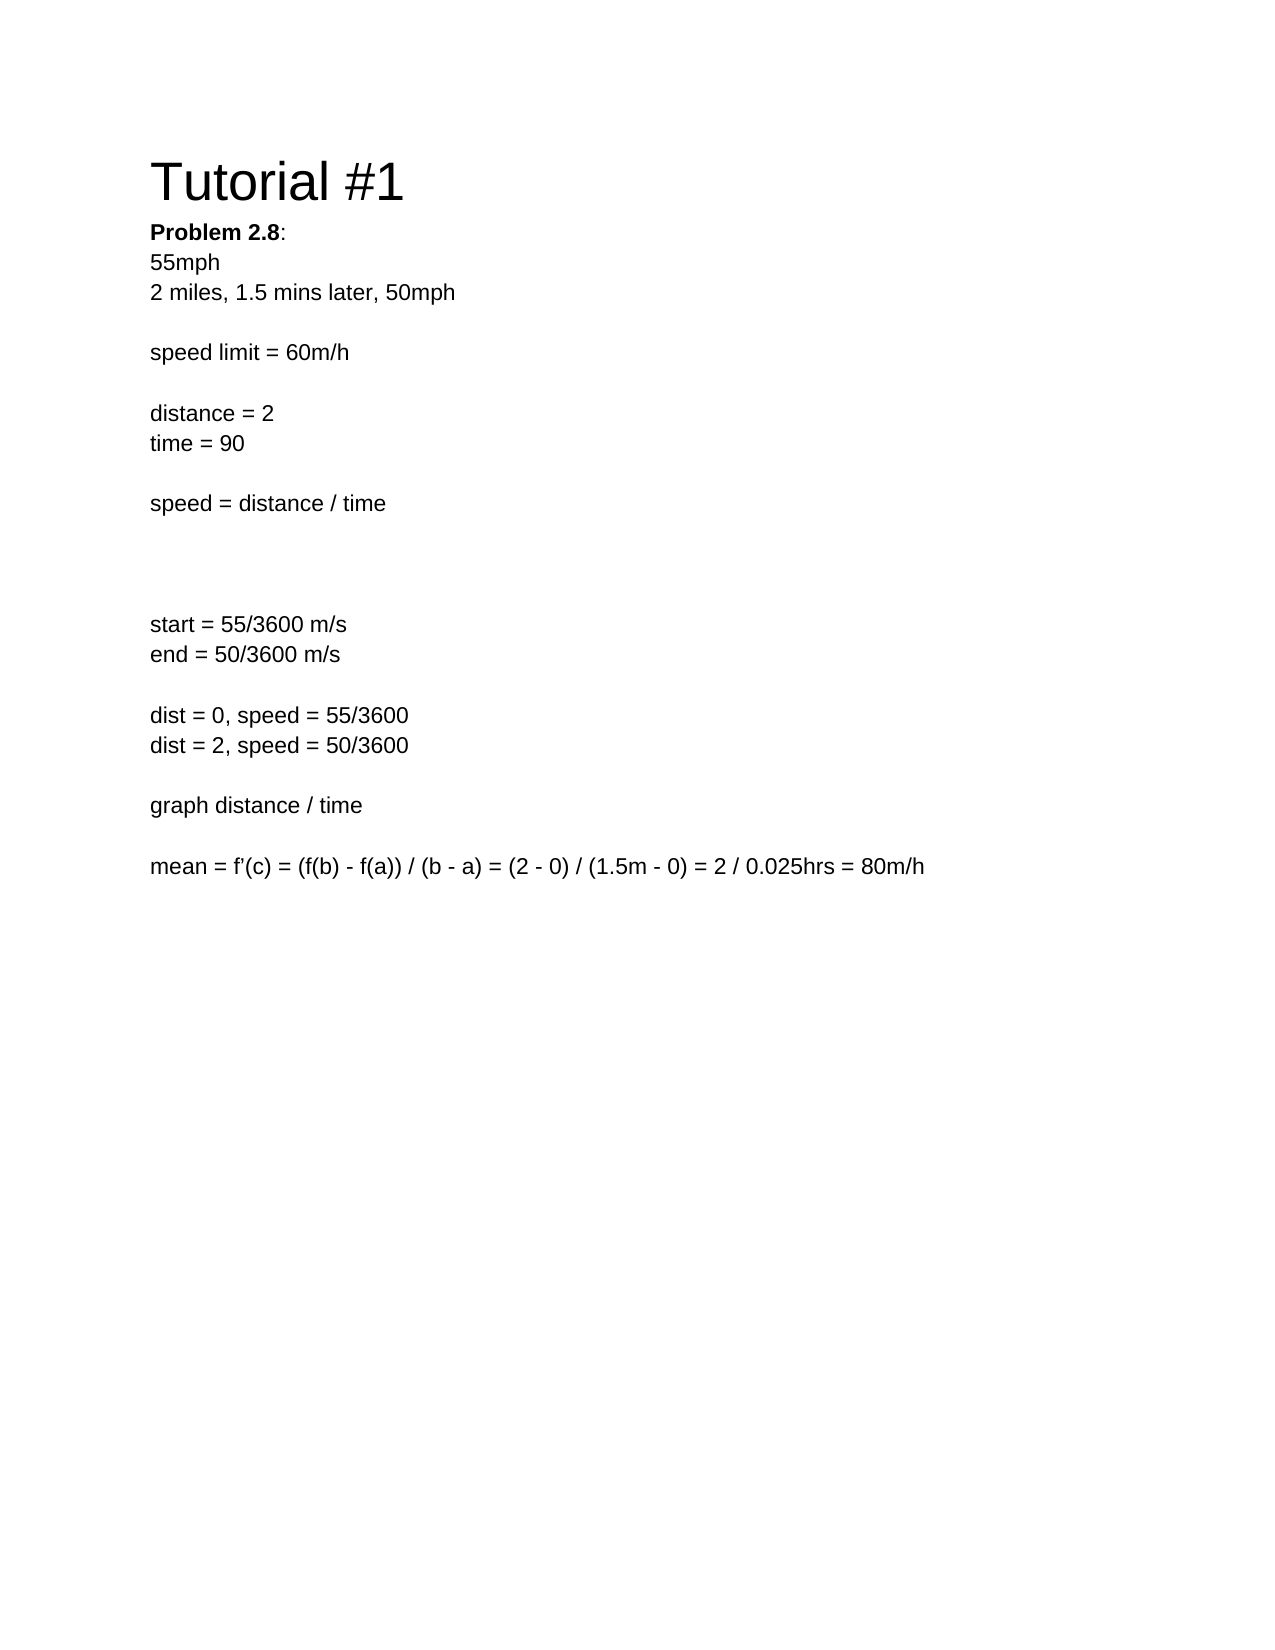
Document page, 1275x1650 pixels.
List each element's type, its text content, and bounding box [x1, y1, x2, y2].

text dist = 0, speed = 55/3600 [150, 702, 1125, 728]
text 2 miles, 1.5 mins later, 50mph [150, 279, 1125, 305]
text dist = 2, speed = 50/3600 [150, 732, 1125, 758]
text end = 50/3600 m/s [150, 641, 1125, 668]
text speed limit = 60m/h [150, 339, 1125, 366]
text start = 55/3600 m/s [150, 611, 1125, 638]
text graph distance / time [150, 792, 1125, 819]
text time = 90 [150, 430, 1125, 456]
text 55mph [150, 249, 1125, 275]
title Tutorial #1 [150, 150, 1125, 212]
text Problem 2.8: [150, 218, 1125, 245]
text distance = 2 [150, 400, 1125, 426]
text speed = distance / time [150, 490, 1125, 517]
text mean = f’(c) = (f(b) - f(a)) / (b - a) = (2 - 0) / (1.5m - 0) = 2 / 0.025hrs = 80m/h [150, 853, 1125, 879]
